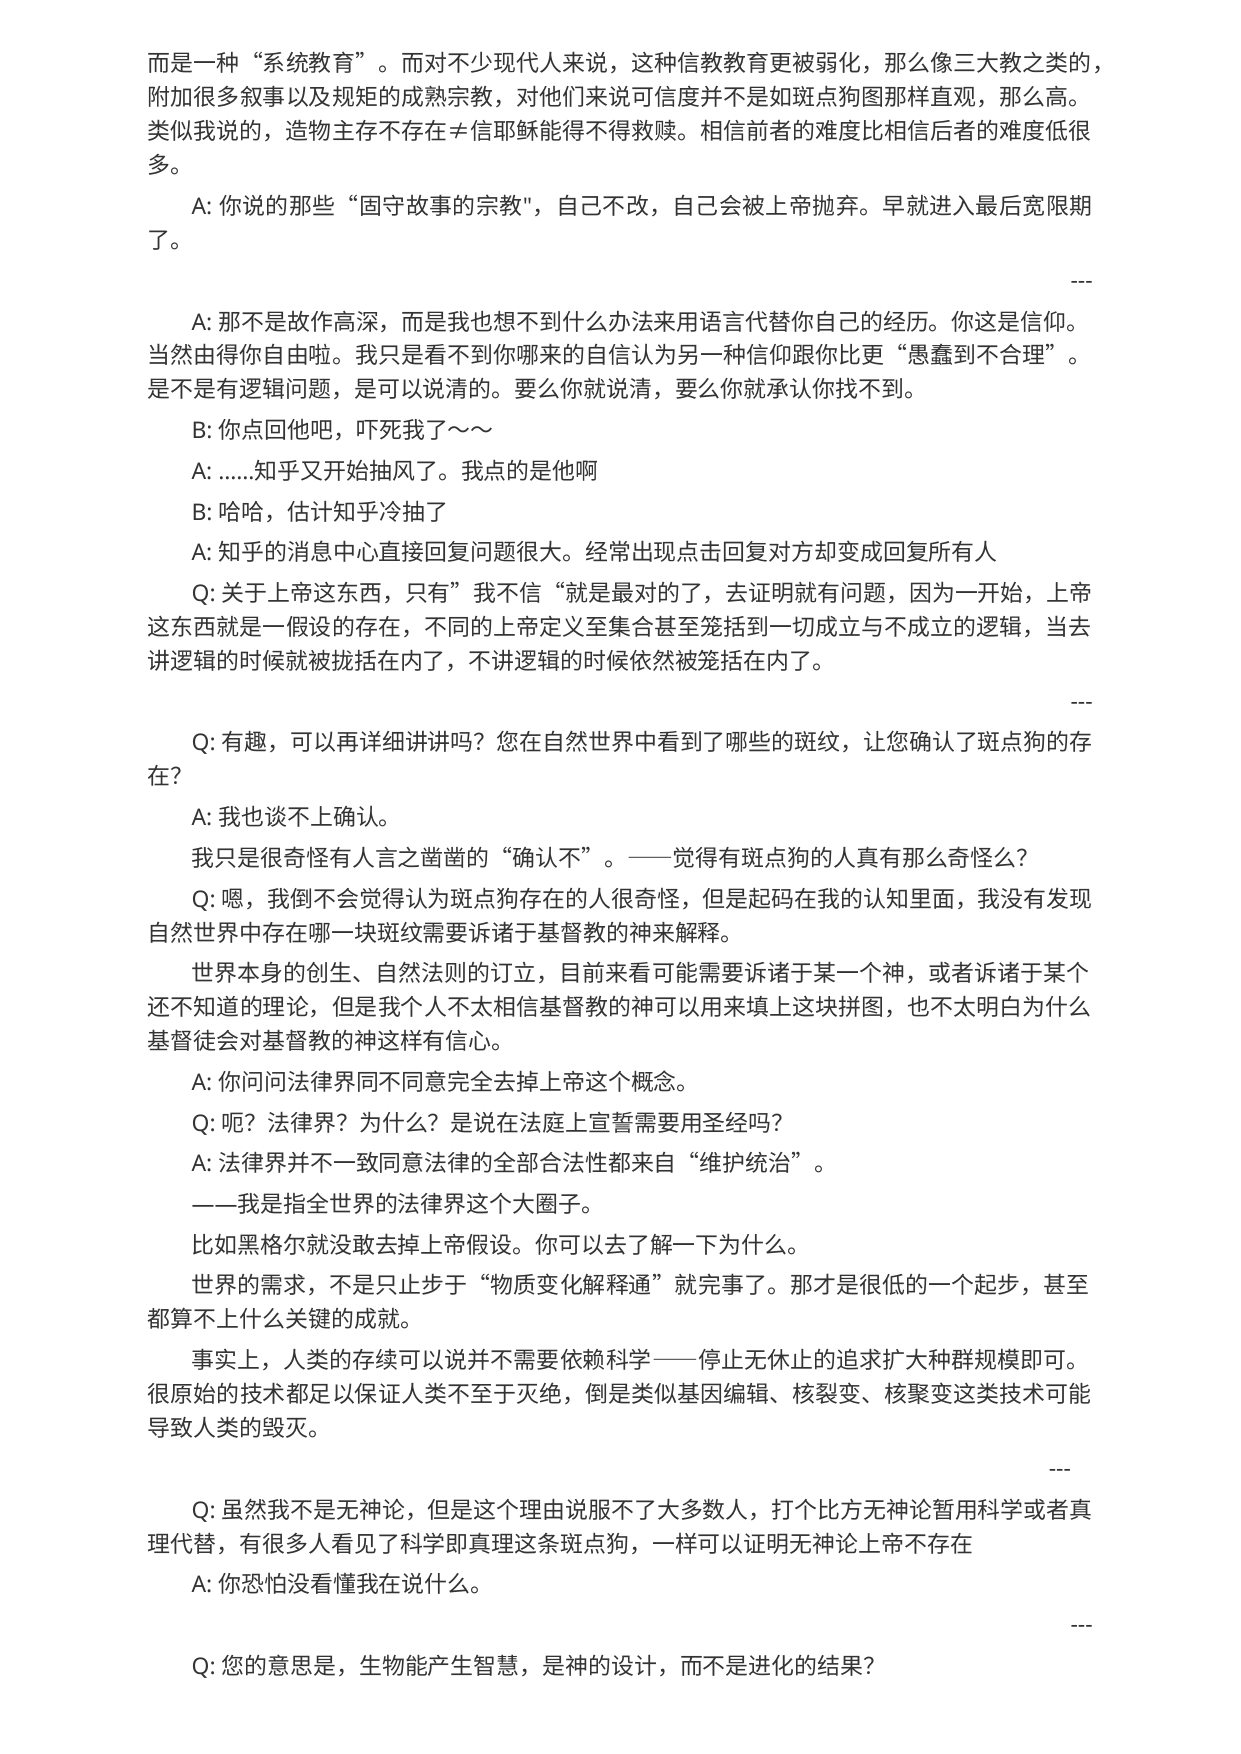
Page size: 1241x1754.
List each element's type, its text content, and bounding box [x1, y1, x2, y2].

text B: 哈哈，估计知乎冷抽了 [148, 493, 1092, 527]
text Q: 呃？法律界？为什么？是说在法庭上宣誓需要用圣经吗？ [148, 1104, 1092, 1138]
text 世界的需求，不是只止步于“物质变化解释通”就完事了。那才是很低的一个起步，甚至都算不上什么关键的成就。 [148, 1267, 1092, 1335]
text A: 法律界并不一致同意法律的全部合法性都来自“维护统治”。 [148, 1145, 1092, 1179]
text Q: 您的意思是，生物能产生智慧，是神的设计，而不是进化的结果？ [148, 1647, 1092, 1681]
text Q: 关于上帝这东西，只有”我不信“就是最对的了，去证明就有问题，因为一开始，上帝这东西就是一假设的存在，不同的上帝定义至集合甚至笼括到一切成立与不成立的逻辑，当去讲逻辑的时候就被拢括在内了，不讲逻辑的时候依然被笼括在内了。 [148, 574, 1092, 676]
text --- [148, 262, 1092, 296]
text --- [148, 683, 1092, 717]
text Q: 有趣，可以再详细讲讲吗？您在自然世界中看到了哪些的斑纹，让您确认了斑点狗的存在？ [148, 724, 1092, 792]
text A: 你恐怕没看懂我在说什么。 [148, 1566, 1092, 1600]
text 我只是很奇怪有人言之凿凿的“确认不”。——觉得有斑点狗的人真有那么奇怪么？ [148, 839, 1092, 873]
text A: 你问问法律界同不同意完全去掉上帝这个概念。 [148, 1063, 1092, 1097]
text B: 你点回他吧，吓死我了～～ [148, 412, 1092, 446]
text Q: 虽然我不是无神论，但是这个理由说服不了大多数人，打个比方无神论暂用科学或者真理代替，有很多人看见了科学即真理这条斑点狗，一样可以证明无神论上帝不存在 [148, 1491, 1092, 1559]
text --- [148, 1450, 1071, 1484]
text Q: 嗯，我倒不会觉得认为斑点狗存在的人很奇怪，但是起码在我的认知里面，我没有发现自然世界中存在哪一块斑纹需要诉诸于基督教的神来解释。 [148, 880, 1092, 948]
text --- [148, 1607, 1092, 1641]
text 比如黑格尔就没敢去掉上帝假设。你可以去了解一下为什么。 [148, 1226, 1092, 1260]
text ——我是指全世界的法律界这个大圈子。 [148, 1186, 1092, 1219]
text A: 我也谈不上确认。 [148, 799, 1092, 833]
text 事实上，人类的存续可以说并不需要依赖科学——停止无休止的追求扩大种群规模即可。很原始的技术都足以保证人类不至于灭绝，倒是类似基因编辑、核裂变、核聚变这类技术可能导致人类的毁灭。 [148, 1342, 1092, 1444]
text A: ……知乎又开始抽风了。我点的是他啊 [148, 452, 1092, 486]
text 世界本身的创生、自然法则的订立，目前来看可能需要诉诸于某一个神，或者诉诸于某个还不知道的理论，但是我个人不太相信基督教的神可以用来填上这块拼图，也不太明白为什么基督徒会对基督教的神这样有信心。 [148, 955, 1092, 1057]
text A: 你说的那些“固守故事的宗教"，自己不改，自己会被上帝抛弃。早就进入最后宽限期了。 [148, 188, 1092, 256]
text A: 知乎的消息中心直接回复问题很大。经常出现点击回复对方却变成回复所有人 [148, 534, 1092, 568]
text A: 那不是故作高深，而是我也想不到什么办法来用语言代替你自己的经历。你这是信仰。当然由得你自由啦。我只是看不到你哪来的自信认为另一种信仰跟你比更“愚蠢到不合理”。是不是有逻辑问题，是可以说清的。要么你就说清，要么你就承认你找不到。 [148, 303, 1092, 405]
